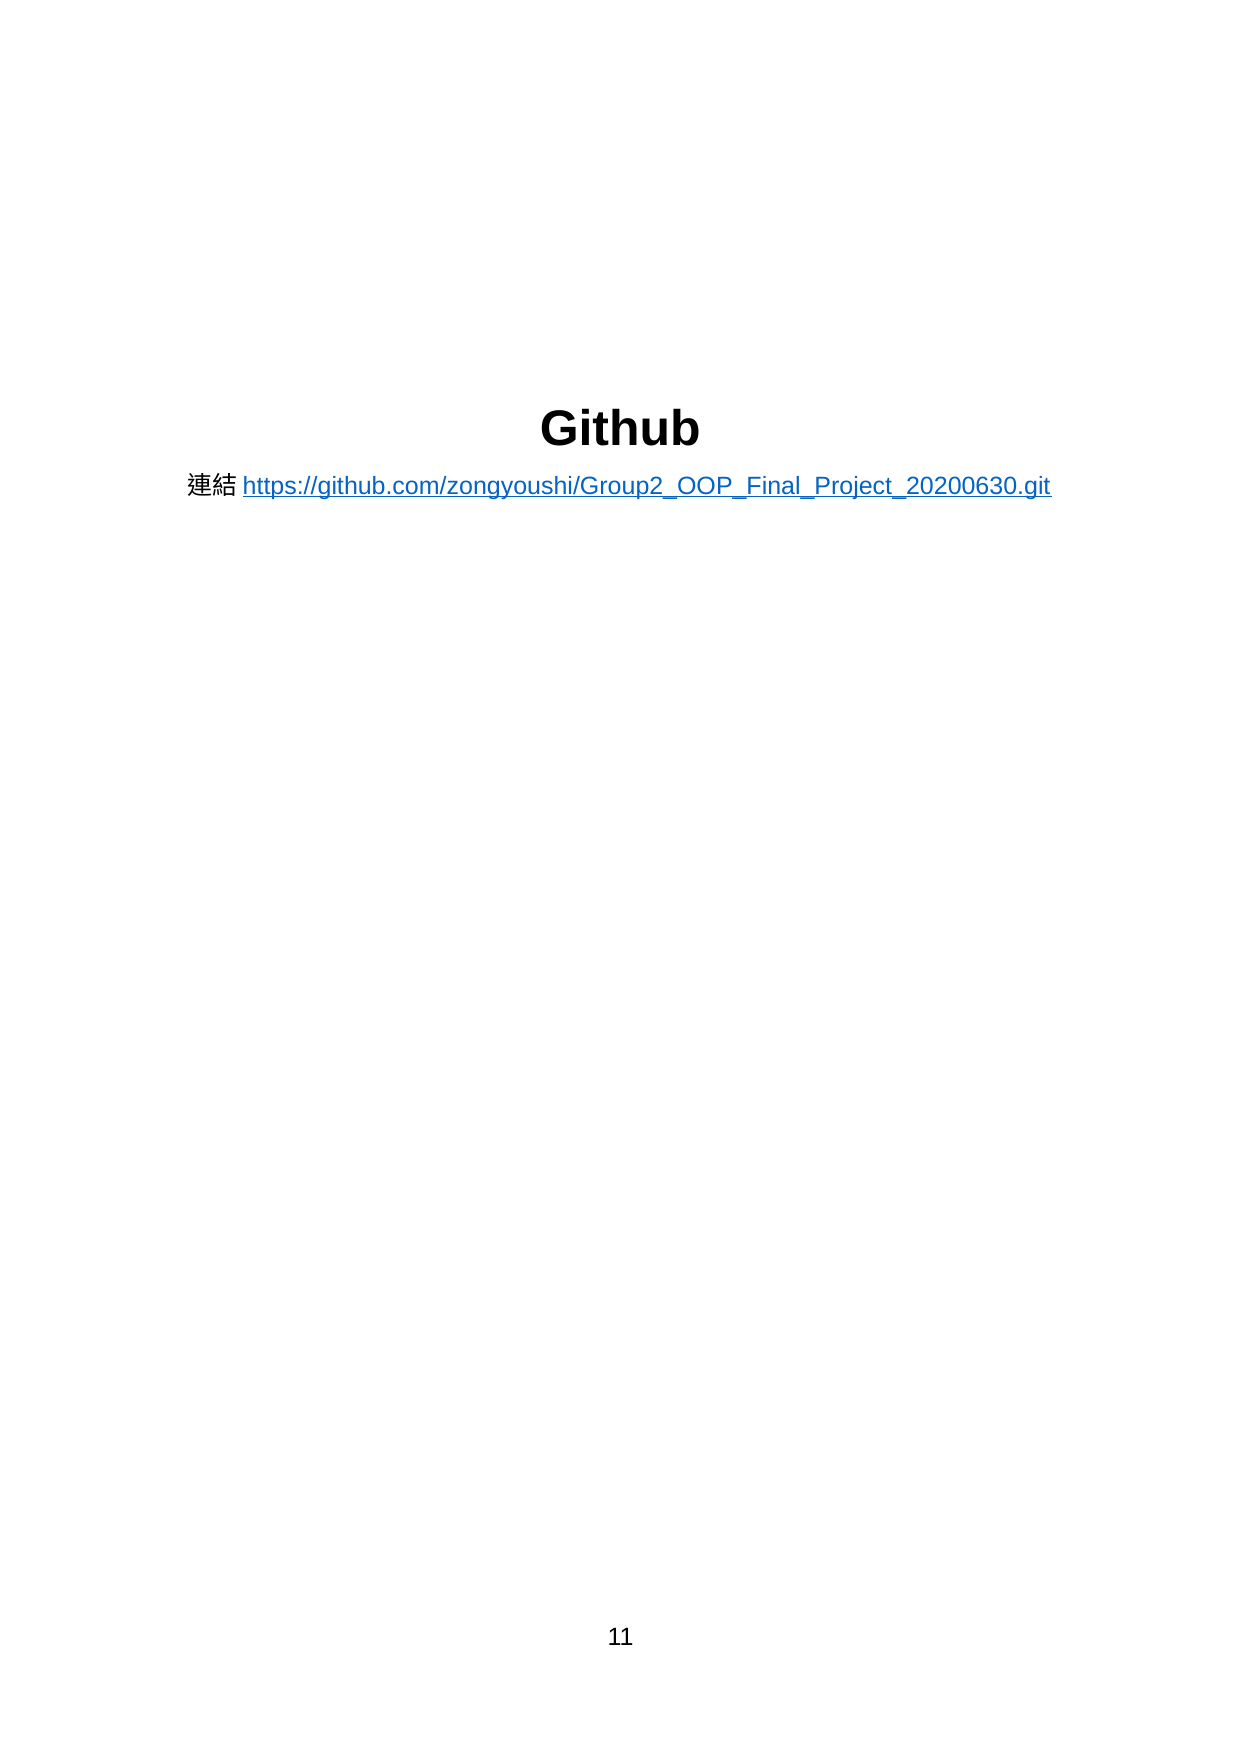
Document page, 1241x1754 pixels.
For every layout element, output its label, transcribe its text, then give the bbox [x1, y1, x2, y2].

text Github [187, 389, 1053, 464]
text 連結https://github.com/zongyoushi/Group2_OOP_Final_Project_20200630.git [187, 464, 1053, 502]
